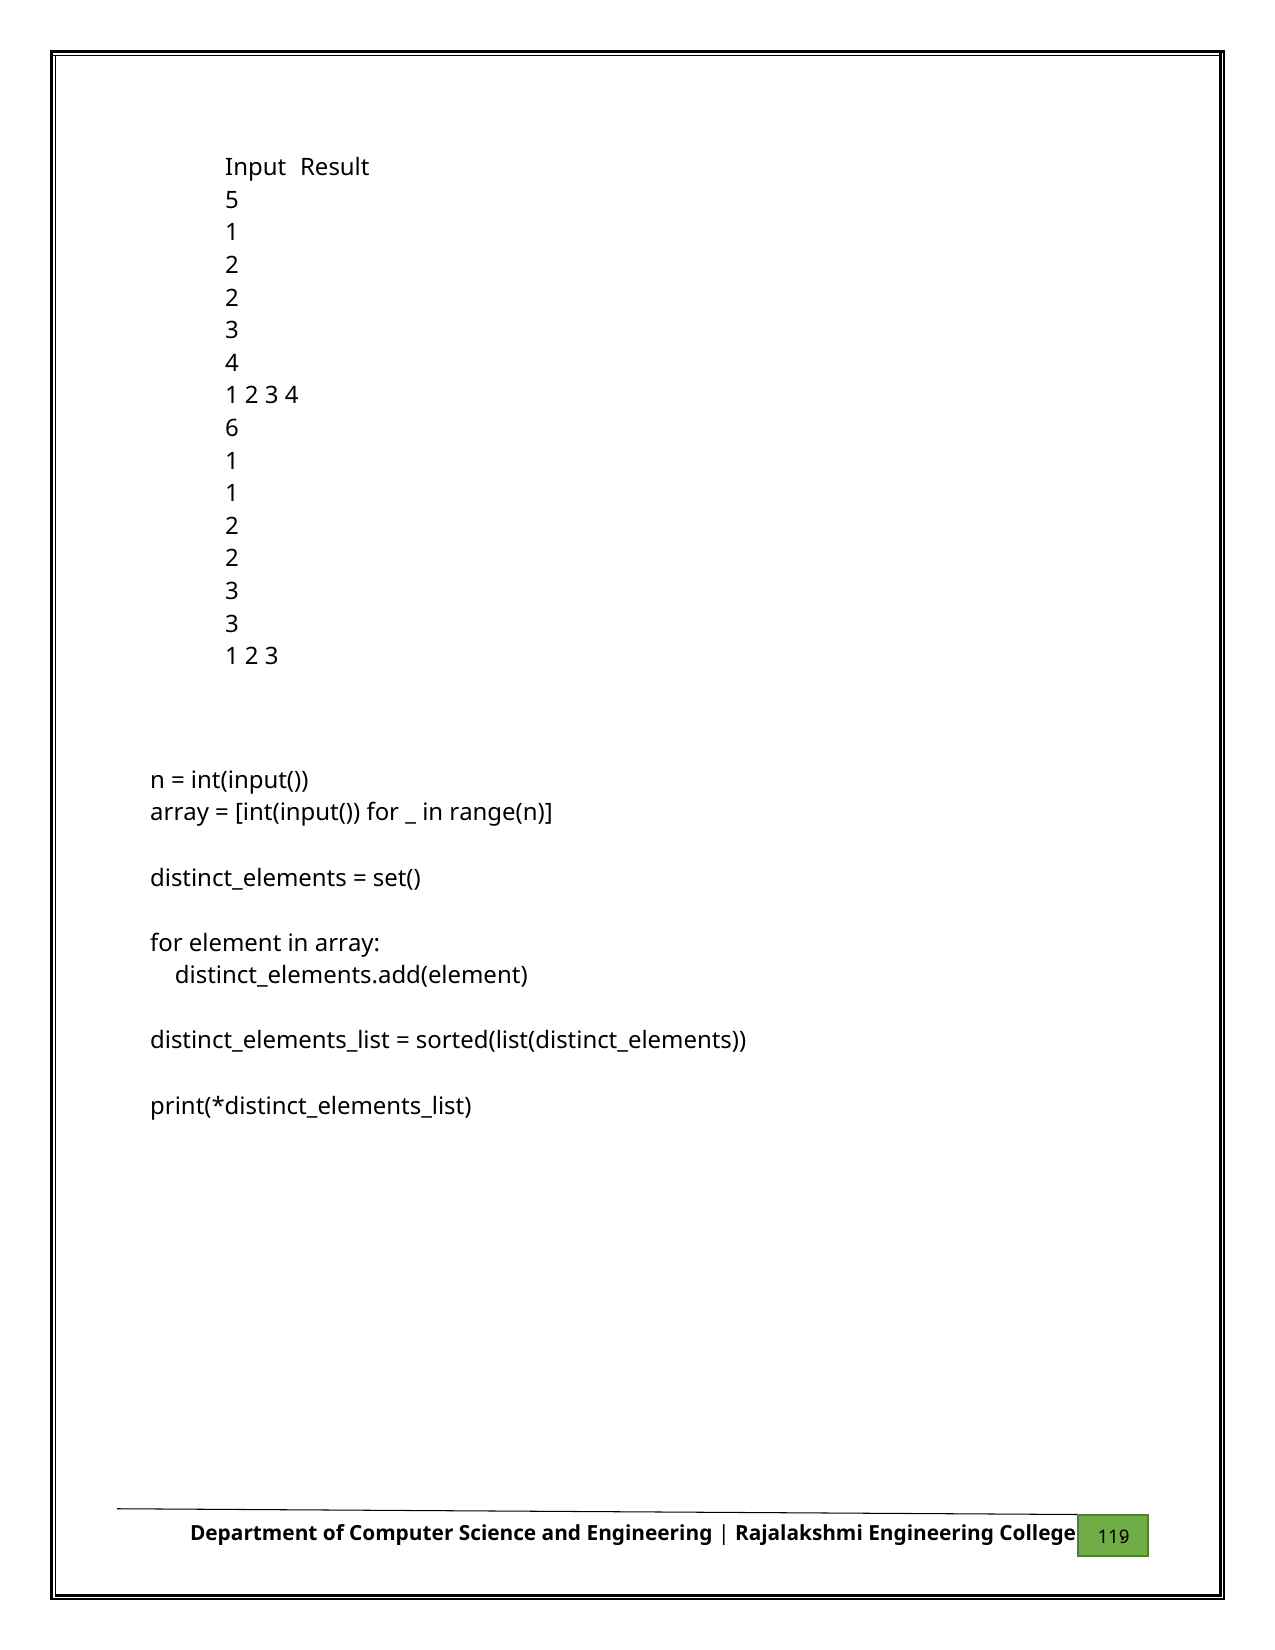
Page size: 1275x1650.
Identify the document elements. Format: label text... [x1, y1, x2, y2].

text Input Result [225, 150, 1125, 183]
text 6 [225, 411, 1125, 443]
text n = int(input()) [150, 762, 1125, 795]
text 5 [225, 183, 1125, 215]
text distinct_elements_list = sorted(list(distinct_elements)) [150, 1023, 1125, 1056]
text 2 [225, 248, 1125, 280]
text 2 [225, 541, 1125, 574]
text 3 [225, 606, 1125, 639]
text array = [int(input()) for _ in range(n)] [150, 795, 1125, 828]
text distinct_elements.add(element) [150, 958, 1125, 991]
text distinct_elements = set() [150, 860, 1125, 893]
text 1 [225, 476, 1125, 509]
text 1 2 3 4 [225, 378, 1125, 411]
text 3 [225, 574, 1125, 606]
text 1 [225, 215, 1125, 248]
text 2 [225, 280, 1125, 313]
text 1 [225, 443, 1125, 476]
text 2 [225, 509, 1125, 541]
text 4 [225, 346, 1125, 378]
text 3 [225, 313, 1125, 346]
text for element in array: [150, 926, 1125, 958]
list 1 2 3 [225, 639, 1125, 672]
text print(*distinct_elements_list) [150, 1088, 1125, 1121]
